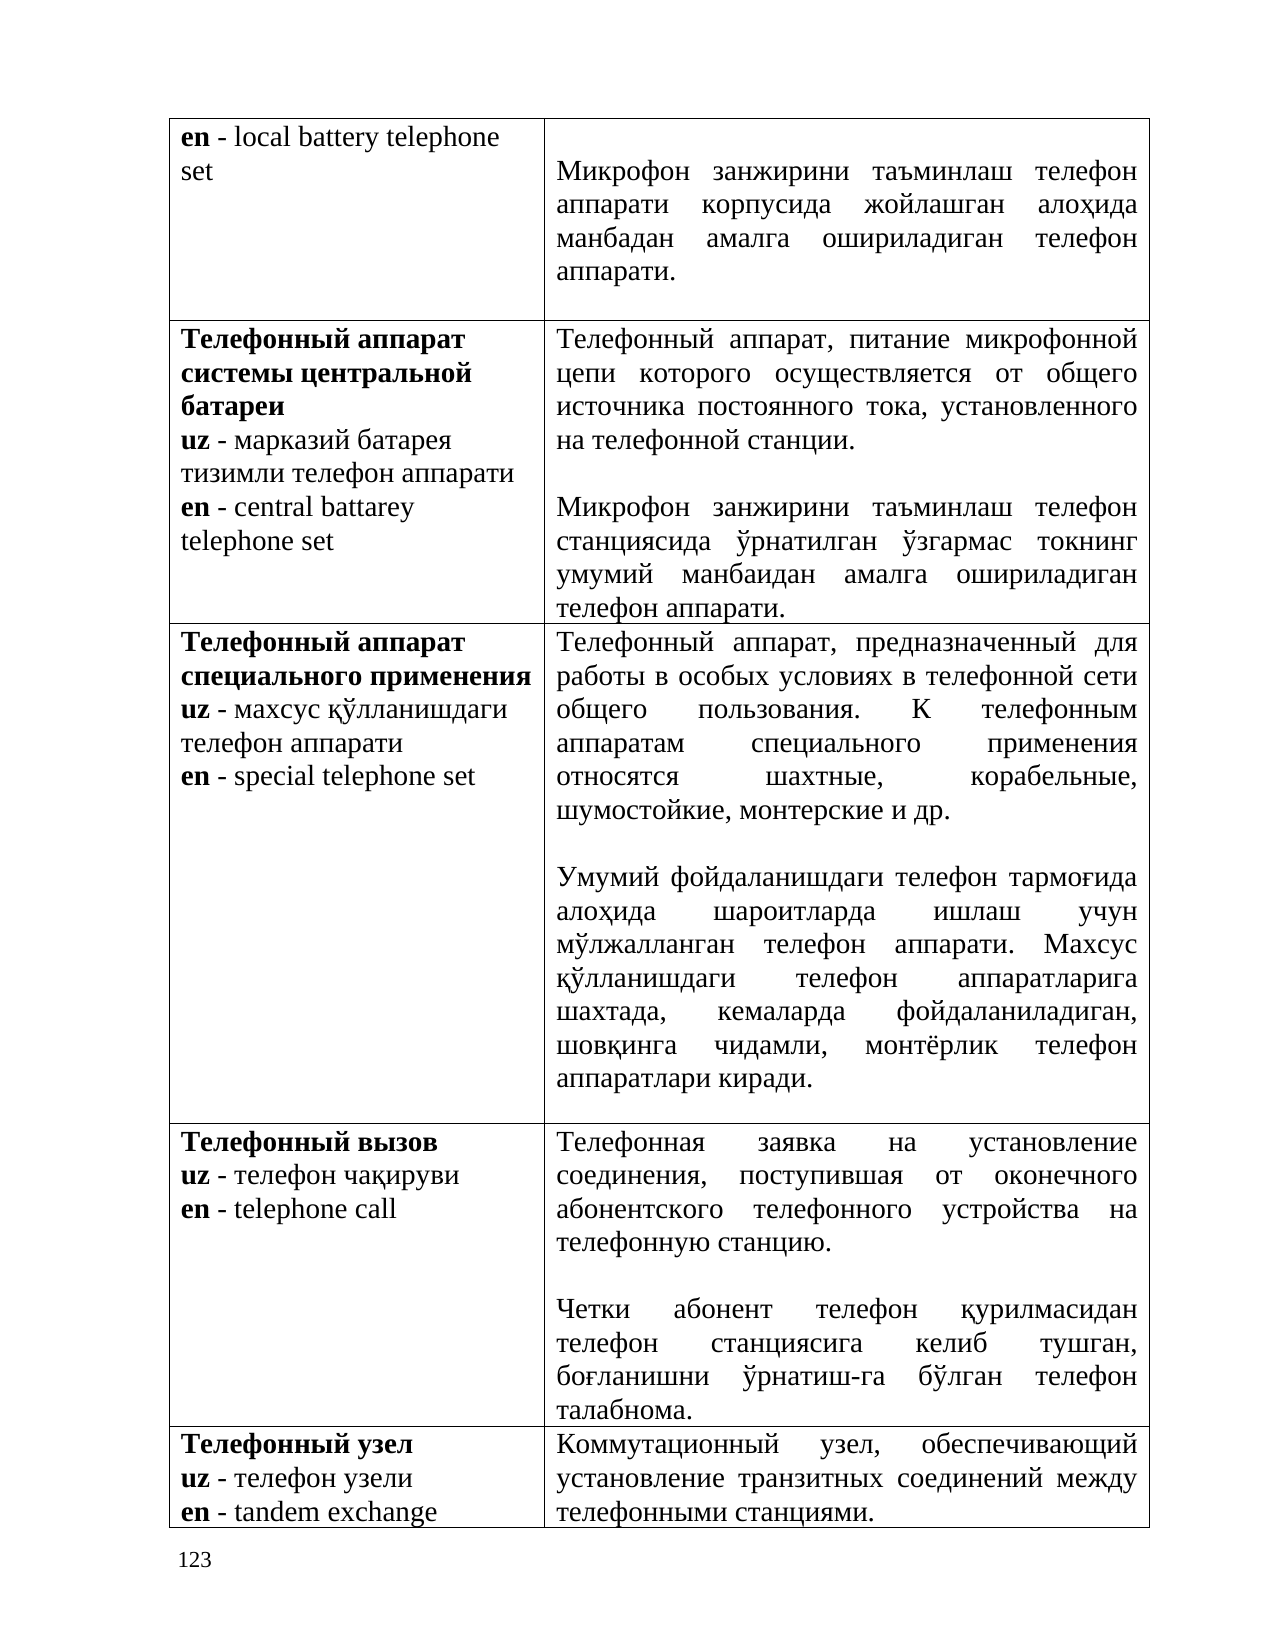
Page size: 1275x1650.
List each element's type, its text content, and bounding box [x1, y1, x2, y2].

table_cell Телефонный аппарат, предназначенный для работы в особых условиях в телефонной сети общего пользования. К телефонным аппаратам специального применения относятся шахтные, корабельные, шумостойкие, монтерские и др. Умумий фойдаланишдаги телефон тармоғида алоҳида шароитларда ишлаш учун мўлжалланган телефон аппарати. Махсус қўлланишдаги телефон аппаратларига шахтада, кемаларда фойдаланиладиган, шовқинга чидамли, монтёрлик телефон аппаратлари киради. [545, 624, 1149, 1123]
table_cell Телефонный аппарат, питание микрофонной цепи которого осуществляется от общего источника постоянного тока, установленного на телефонной станции. Микрофон занжирини таъминлаш телефон станциясида ўрнатилган ўзгармас токнинг умумий манбаидан амалга ошириладиган телефон аппарати. [545, 321, 1149, 623]
table_cell Телефонный аппарат специального применения uz - махсус қўлланишдаги телефон аппарати en - special telephone set [170, 624, 544, 1123]
table_cell Телефонная заявка на установление соединения, поступившая от оконечного абонентского телефонного устройства на телефонную станцию. Четки абонент телефон қурилмасидан телефон станциясига келиб тушган, боғланишни ўрнатиш-га бўлган телефон талабнома. [545, 1124, 1149, 1426]
table_cell Телефонный узел uz - телефон узели en - tandem exchange [170, 1427, 544, 1527]
table_cell Телефонный аппарат системы центральной батареи uz - марказий батарея тизимли телефон аппарати en - central battarey telephone set [170, 321, 544, 623]
table_cell Телефонный аппарат системы местной батареи uz - маҳаллий батарея тизимли телефон аппарати en - local battery telephone set [170, 119, 544, 320]
table_cell Телефонный вызов uz - телефон чақируви en - telephone call [170, 1124, 544, 1426]
